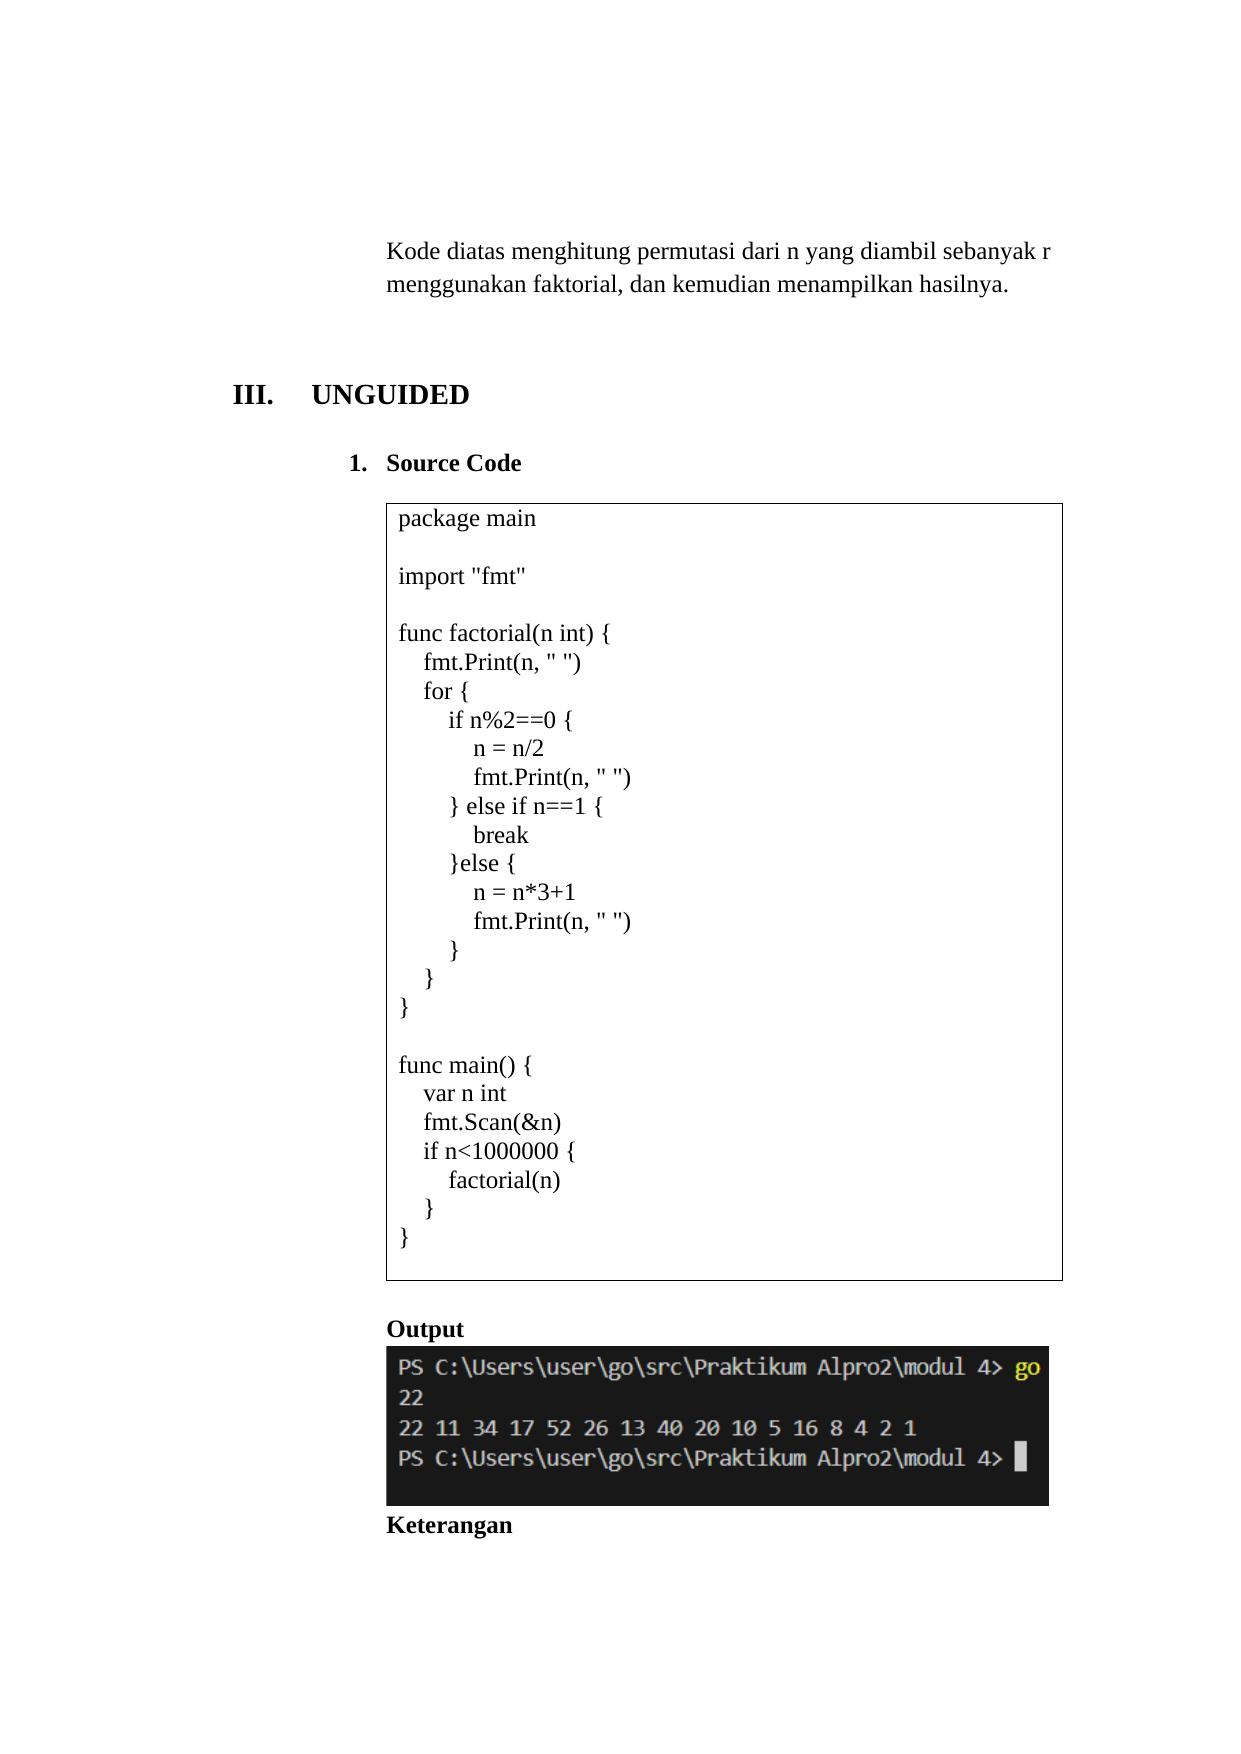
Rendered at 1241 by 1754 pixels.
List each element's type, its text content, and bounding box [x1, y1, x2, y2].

list UNGUIDED [274, 377, 1063, 411]
picture [386, 1346, 1049, 1506]
text Kode diatas menghitung permutasi dari n yang diambil sebanyak r menggunakan faktorial, dan kemudian menampilkan hasilnya. [386, 236, 1063, 298]
table_header package main import "fmt" func factorial(n int) { fmt.Print(n, " ") for { if n%2==0 { n = n/2 fmt.Print(n, " ") } else if n==1 { break }else { n = n*3+1 fmt.Print(n, " ") } } } func main() { var n int fmt.Scan(&n) if n<1000000 { factorial(n) } } [387, 504, 1062, 1280]
list Output [386, 1314, 1063, 1342]
list Source Code [349, 448, 1063, 477]
list Keterangan [386, 1510, 1063, 1538]
